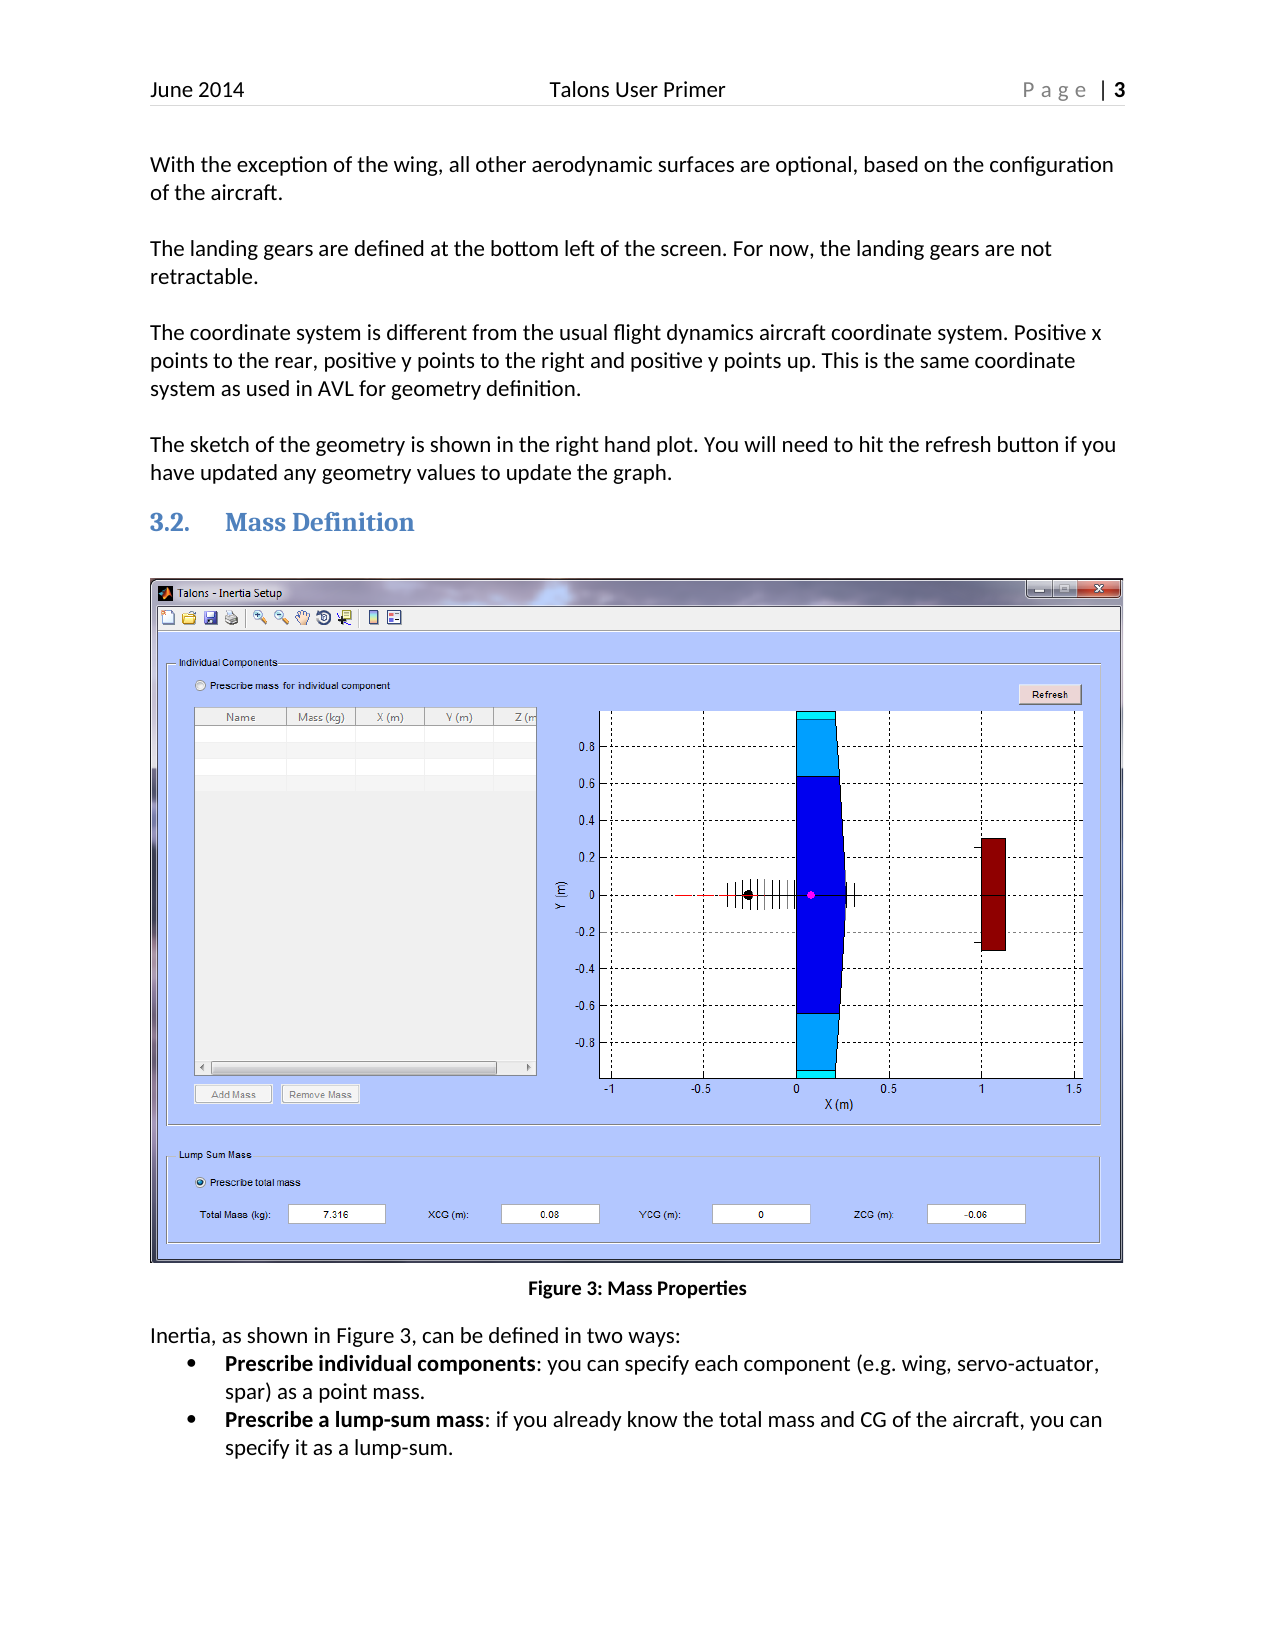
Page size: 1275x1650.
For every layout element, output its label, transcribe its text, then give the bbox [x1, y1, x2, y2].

text With the exception of the wing, all other aerodynamic surfaces are optional, based on the configuration of the aircraft. [150, 150, 1125, 206]
text The landing gears are defined at the bottom left of the screen. For now, the landing gears are not retractable. [150, 234, 1125, 290]
text The coordinate system is different from the usual flight dynamics aircraft coordinate system. Positive x points to the rear, positive y points to the right and positive y points up. This is the same coordinate system as used in AVL for geometry definition. [150, 318, 1125, 402]
text The sketch of the geometry is shown in the right hand plot. You will need to hit the refresh button if you have updated any geometry values to update the graph. [150, 430, 1125, 486]
picture [150, 578, 1124, 1263]
list Prescribe individual components: you can specify each component (e.g. wing, servo-actuator, spar) as a point mass. [187, 1349, 1125, 1406]
text Inertia, as shown in Figure 3, can be defined in two ways: [150, 1321, 1125, 1349]
subtitle Mass Definition [150, 507, 1125, 538]
text Figure 3: Mass Properties [150, 1275, 1125, 1301]
list Prescribe a lump-sum mass: if you already know the total mass and CG of the aircraft, you can specify it as a lump-sum. [187, 1406, 1125, 1462]
